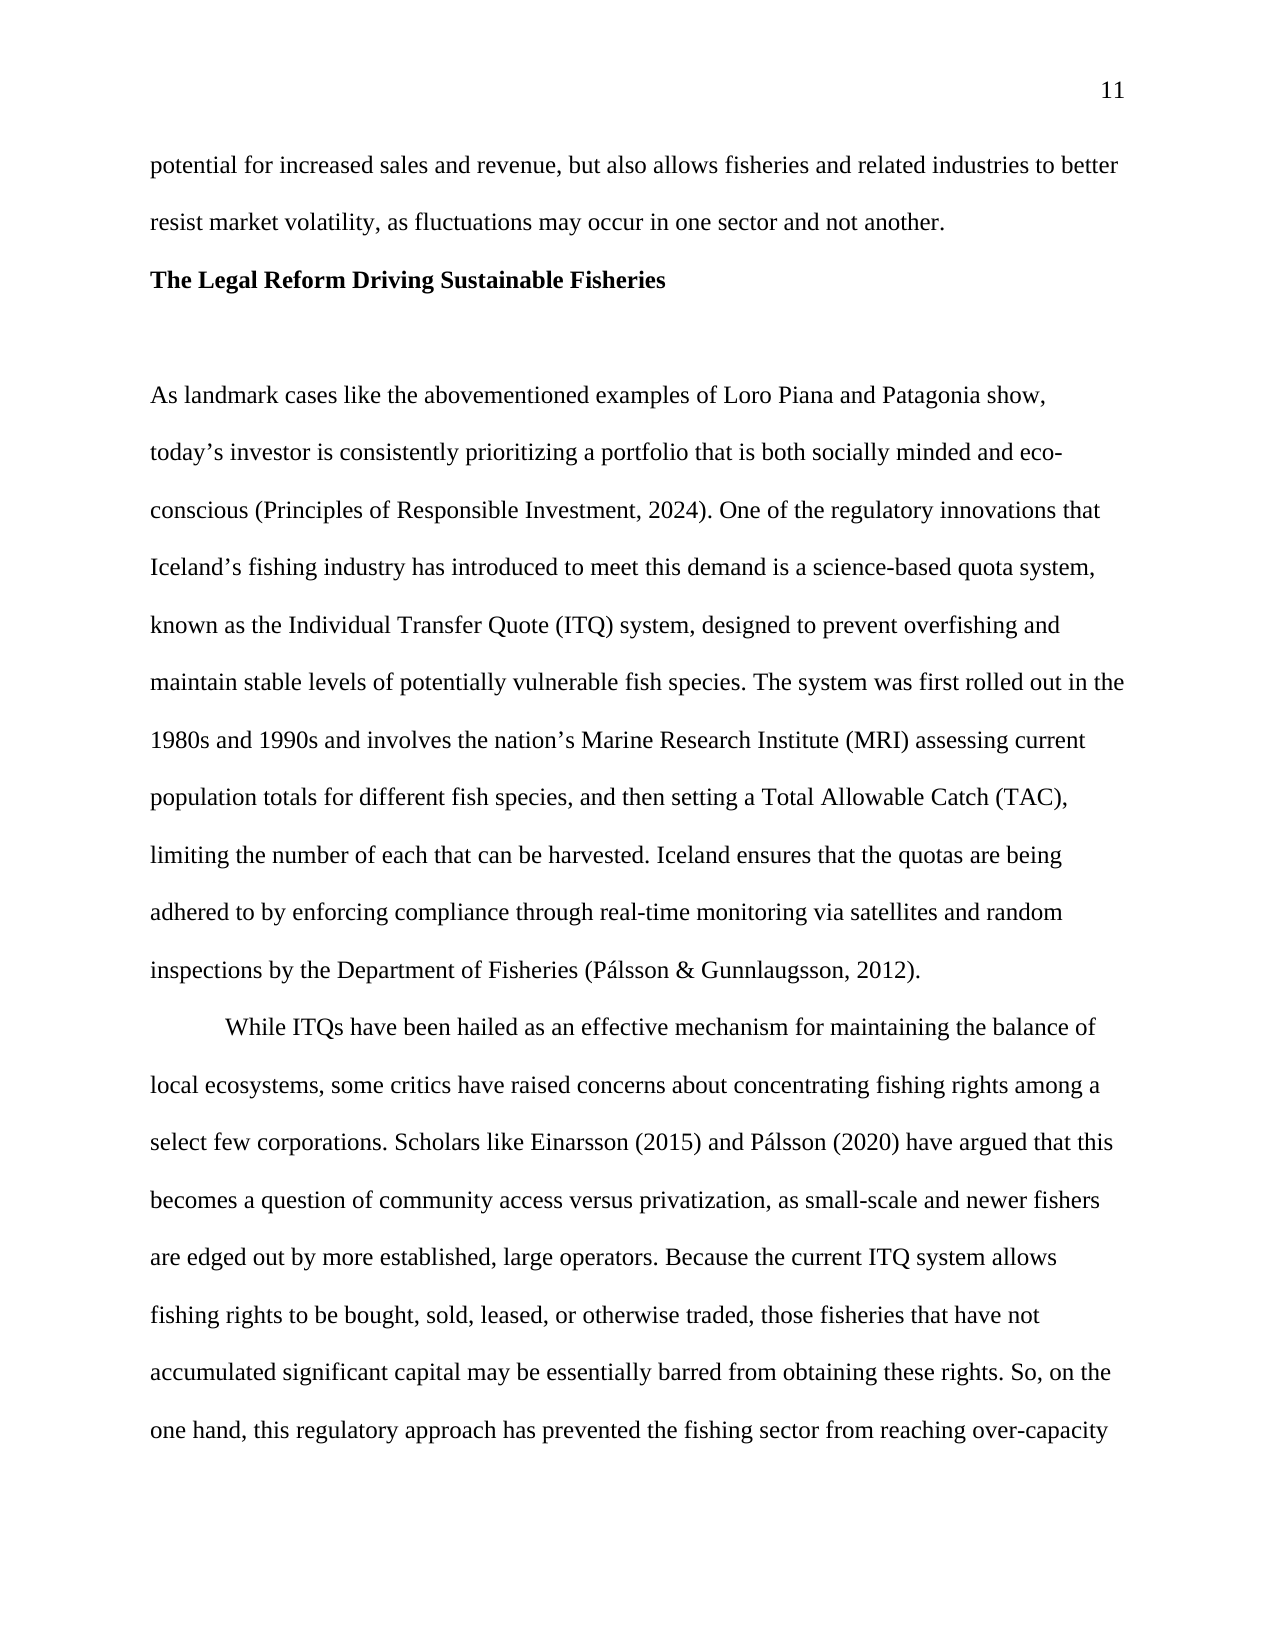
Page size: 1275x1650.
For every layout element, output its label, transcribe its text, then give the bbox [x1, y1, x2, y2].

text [150, 1012, 1125, 1444]
text The Legal Reform Driving Sustainable Fisheries [150, 265, 1125, 294]
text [150, 150, 1125, 236]
text As landmark cases like the abovementioned examples of Loro Piana and Patagonia show, today’s investor is consistently prioritizing a portfolio that is both socially minded and eco-conscious (Principles of Responsible Investment, 2024). One of the regulatory innovations that Iceland’s fishing industry has introduced to meet this demand is a science-based quota system, known as the Individual Transfer Quote (ITQ) system, designed to prevent overfishing and maintain stable levels of potentially vulnerable fish species. The system was first rolled out in the 1980s and 1990s and involves the nation’s Marine Research Institute (MRI) assessing current population totals for different fish species, and then setting a Total Allowable Catch (TAC), limiting the number of each that can be harvested. Iceland ensures that the quotas are being adhered to by enforcing compliance through real-time monitoring via satellites and random inspections by the Department of Fisheries (Pálsson & Gunnlaugsson, 2012). [150, 380, 1125, 984]
